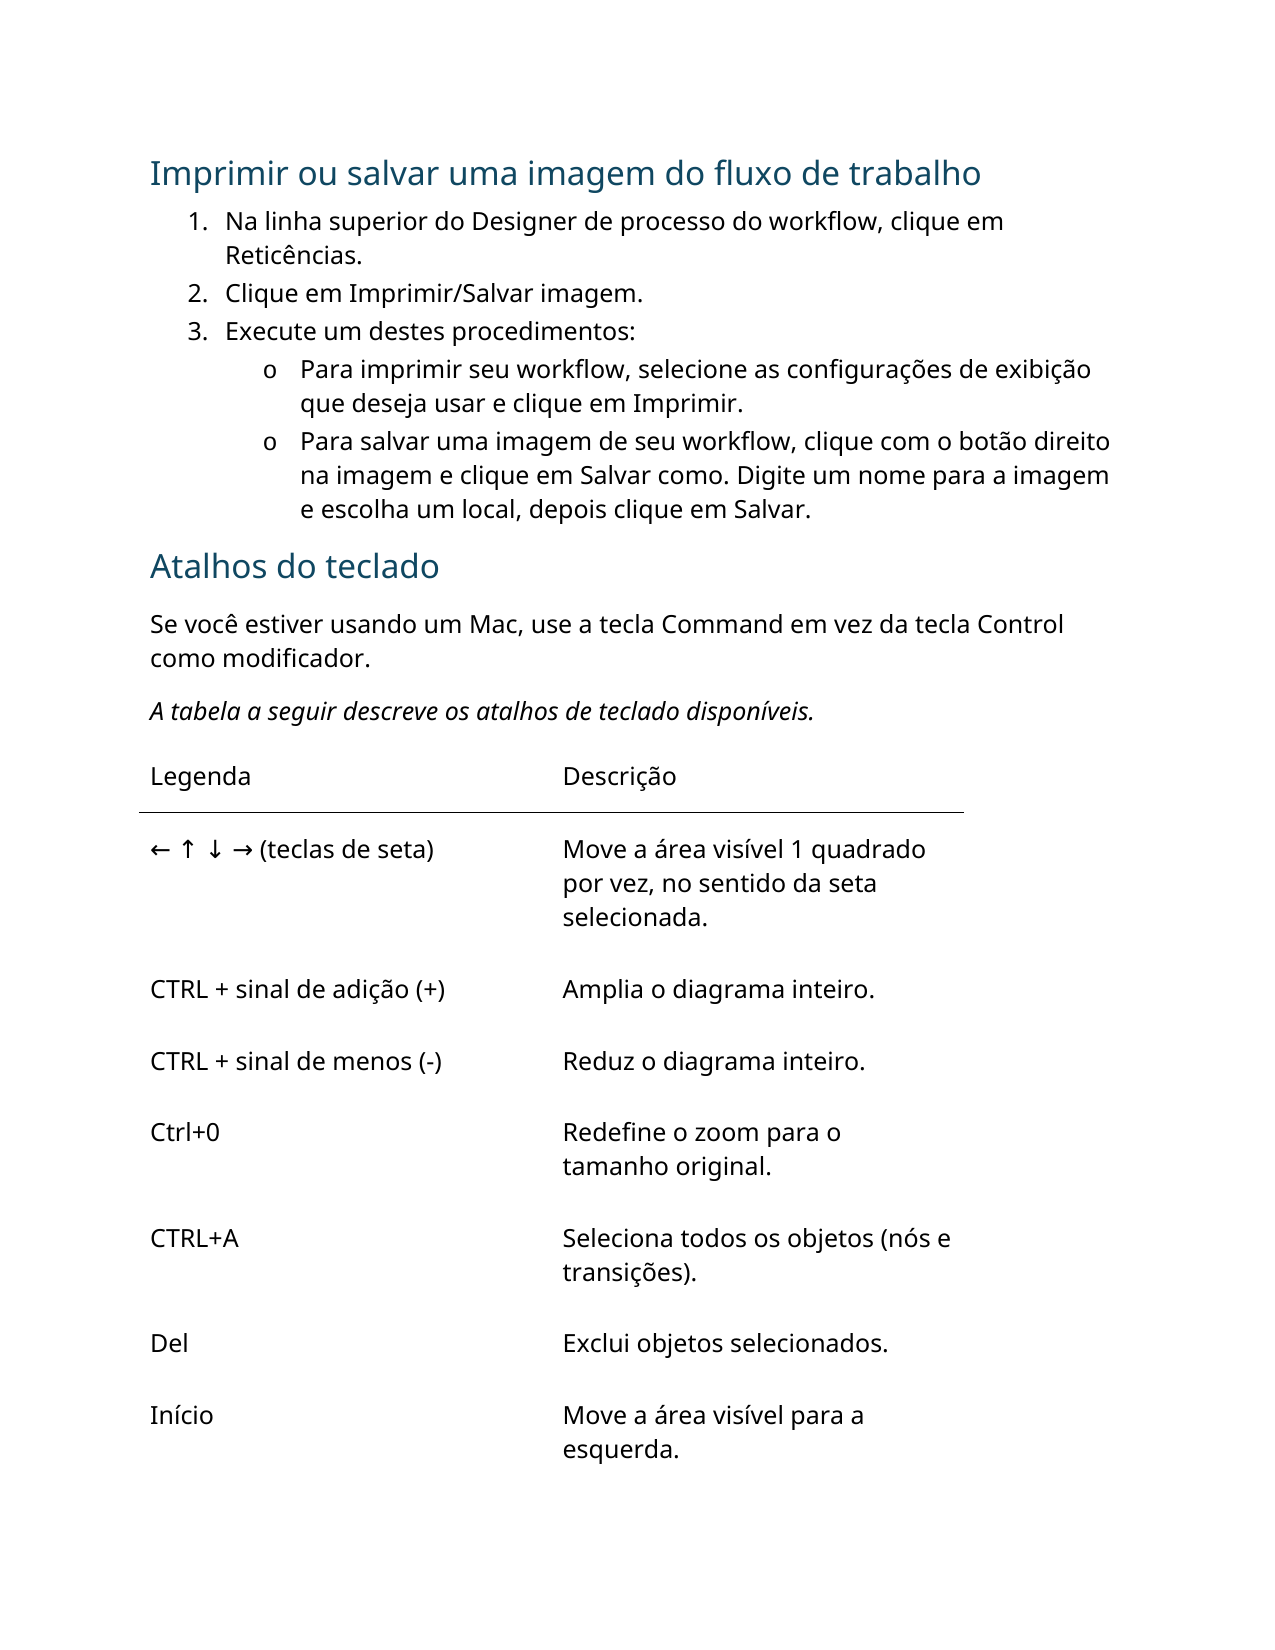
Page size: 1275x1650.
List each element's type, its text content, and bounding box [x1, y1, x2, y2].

subtitle Atalhos do teclado [150, 542, 1125, 588]
table_header Descrição [551, 740, 964, 812]
text Se você estiver usando um Mac, use a tecla Command em vez da tecla Control como modificador. [150, 607, 1125, 675]
list Clique em Imprimir/Salvar imagem. [187, 276, 1125, 310]
text A tabela a seguir descreve os atalhos de teclado disponíveis. [150, 693, 1125, 727]
table_cell Início [139, 1379, 551, 1484]
table_cell Exclui objetos selecionados. [551, 1307, 964, 1379]
table_cell Seleciona todos os objetos (nós e transições). [551, 1202, 964, 1307]
table_cell CTRL + sinal de adição (+) [139, 953, 551, 1024]
table_cell Move a área visível para a esquerda. [551, 1379, 964, 1484]
table_cell CTRL+A [139, 1202, 551, 1307]
table_cell ← ↑ ↓ → (teclas de seta) [139, 813, 551, 953]
list Para imprimir seu workflow, selecione as configurações de exibição que deseja usar e clique em Imprimir. [262, 351, 1125, 419]
table_header Legenda [139, 740, 551, 812]
table_cell Del [139, 1307, 551, 1379]
table_cell Redefine o zoom para o tamanho original. [551, 1096, 964, 1202]
table_cell Move a área visível 1 quadrado por vez, no sentido da seta selecionada. [551, 813, 964, 953]
list Execute um destes procedimentos: [187, 313, 1125, 347]
table_cell CTRL + sinal de menos (-) [139, 1024, 551, 1096]
subtitle Imprimir ou salvar uma imagem do fluxo de trabalho [150, 150, 1125, 195]
table_cell Reduz o diagrama inteiro. [551, 1024, 964, 1096]
table_cell Amplia o diagrama inteiro. [551, 953, 964, 1024]
table_cell Ctrl+0 [139, 1096, 551, 1202]
list Na linha superior do Designer de processo do workflow, clique em Reticências. [187, 204, 1125, 272]
list Para salvar uma imagem de seu workflow, clique com o botão direito na imagem e clique em Salvar como. Digite um nome para a imagem e escolha um local, depois clique em Salvar. [262, 423, 1125, 526]
